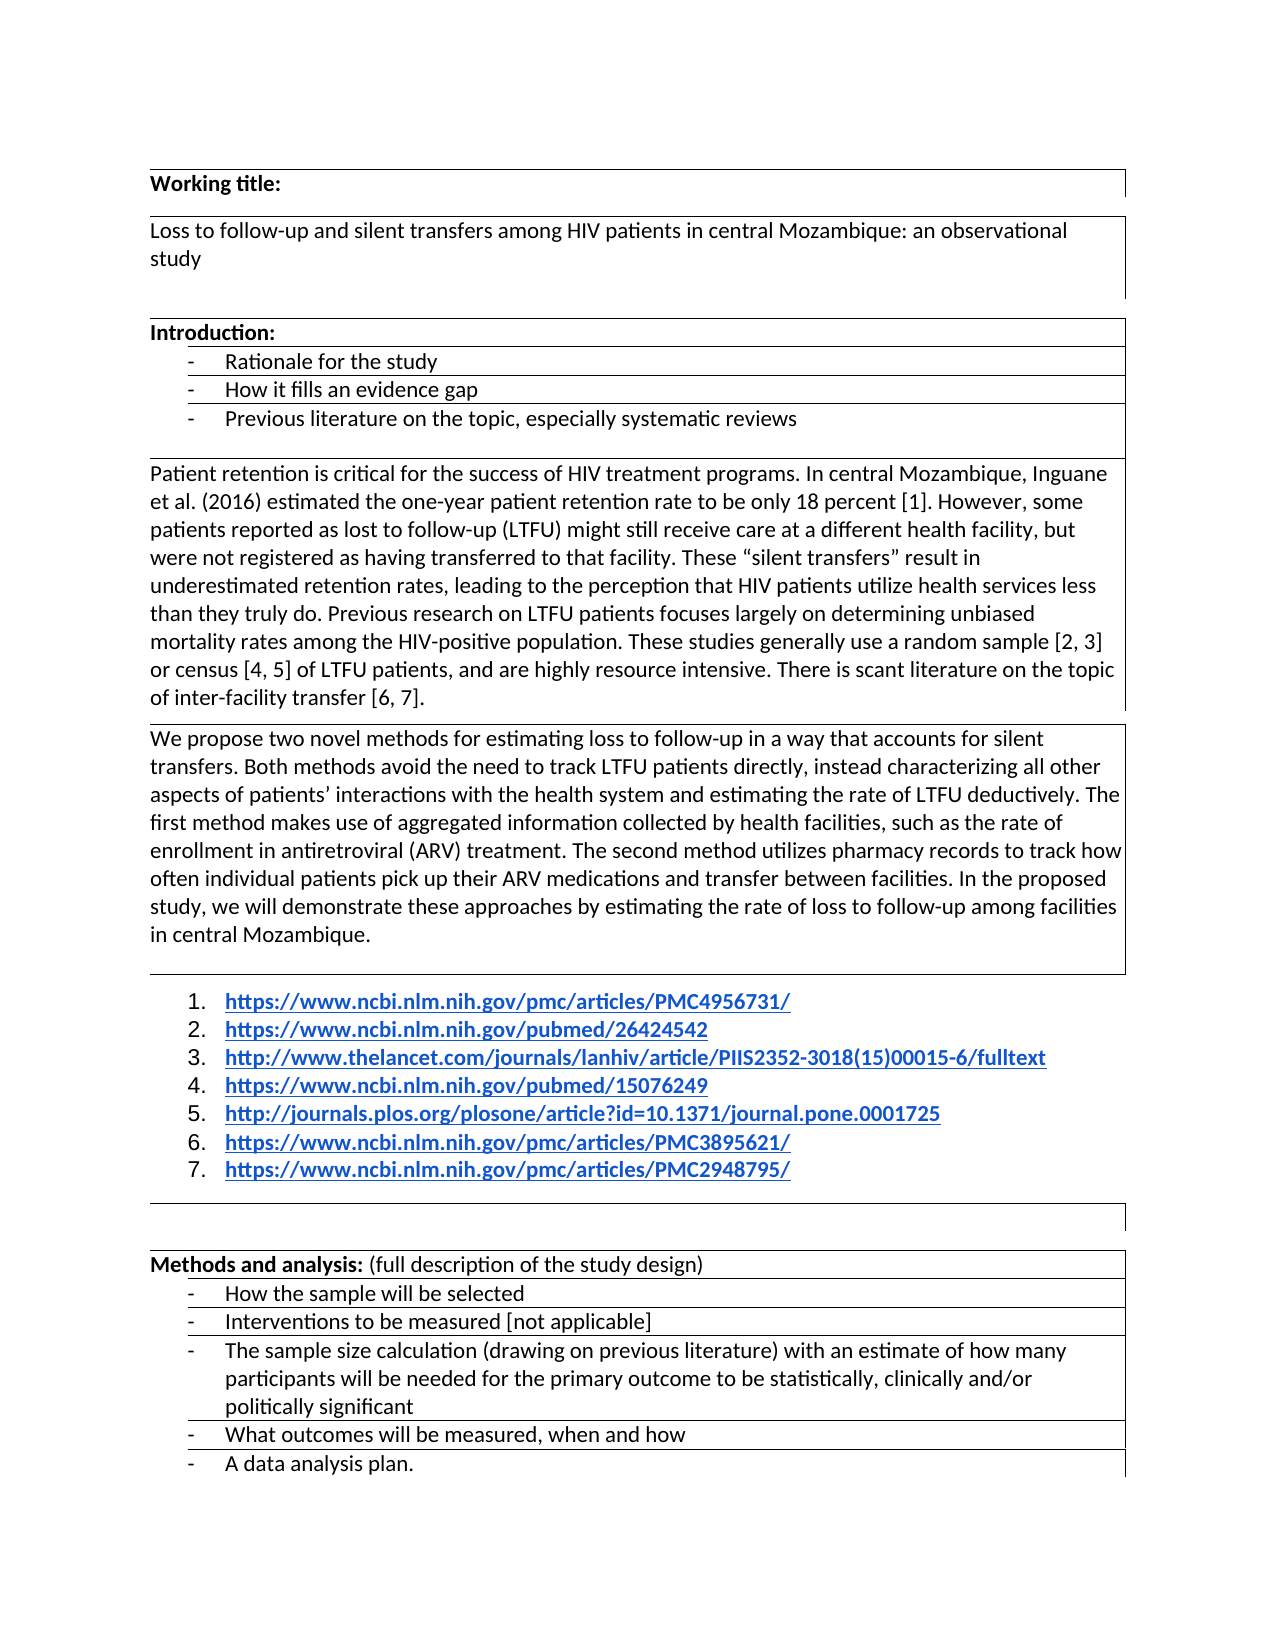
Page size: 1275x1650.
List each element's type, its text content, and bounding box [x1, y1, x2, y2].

list How the sample will be selected [187, 1279, 1125, 1307]
list What outcomes will be measured, when and how [187, 1421, 1125, 1448]
list The sample size calculation (drawing on previous literature) with an estimate of how many participants will be needed for the primary outcome to be statistically, clinically and/or politically significant [187, 1336, 1125, 1420]
list http://journals.plos.org/plosone/article?id=10.1371/journal.pone.0001725 [187, 1099, 1125, 1128]
list http://www.thelancet.com/journals/lanhiv/article/PIIS2352-3018(15)00015-6/fulltext [187, 1043, 1125, 1072]
text Working title: [150, 170, 1125, 197]
list Previous literature on the topic, especially systematic reviews [187, 404, 1125, 458]
list A data analysis plan. [187, 1450, 1125, 1477]
text Loss to follow-up and silent transfers among HIV patients in central Mozambique: an observational study [150, 217, 1125, 299]
list https://www.ncbi.nlm.nih.gov/pmc/articles/PMC4956731/ [187, 987, 1125, 1016]
list https://www.ncbi.nlm.nih.gov/pubmed/26424542 [187, 1016, 1125, 1043]
text Patient retention is critical for the success of HIV treatment programs. In central Mozambique, Inguane et al. (2016) estimated the one-year patient retention rate to be only 18 percent [1]. However, some patients reported as lost to follow-up (LTFU) might still receive care at a different health facility, but were not registered as having transferred to that facility. These “silent transfers” result in underestimated retention rates, leading to the perception that HIV patients utilize health services less than they truly do. Previous research on LTFU patients focuses largely on determining unbiased mortality rates among the HIV-positive population. These studies generally use a random sample [2, 3] or census [4, 5] of LTFU patients, and are highly resource intensive. There is scant literature on the topic of inter-facility transfer [6, 7]. [150, 459, 1125, 711]
list https://www.ncbi.nlm.nih.gov/pmc/articles/PMC2948795/ [187, 1156, 1125, 1184]
list How it fills an evidence gap [187, 376, 1125, 403]
text Methods and analysis: (full description of the study design) [150, 1251, 1125, 1278]
list Rationale for the study [187, 347, 1125, 375]
list https://www.ncbi.nlm.nih.gov/pmc/articles/PMC3895621/ [187, 1128, 1125, 1156]
text Introduction: [150, 319, 1125, 346]
list Interventions to be measured [not applicable] [187, 1308, 1125, 1335]
list https://www.ncbi.nlm.nih.gov/pubmed/15076249 [187, 1072, 1125, 1099]
text We propose two novel methods for estimating loss to follow-up in a way that accounts for silent transfers. Both methods avoid the need to track LTFU patients directly, instead characterizing all other aspects of patients’ interactions with the health system and estimating the rate of LTFU deductively. The first method makes use of aggregated information collected by health facilities, such as the rate of enrollment in antiretroviral (ARV) treatment. The second method utilizes pharmacy records to track how often individual patients pick up their ARV medications and transfer between facilities. In the proposed study, we will demonstrate these approaches by estimating the rate of loss to follow-up among facilities in central Mozambique. [150, 725, 1125, 974]
